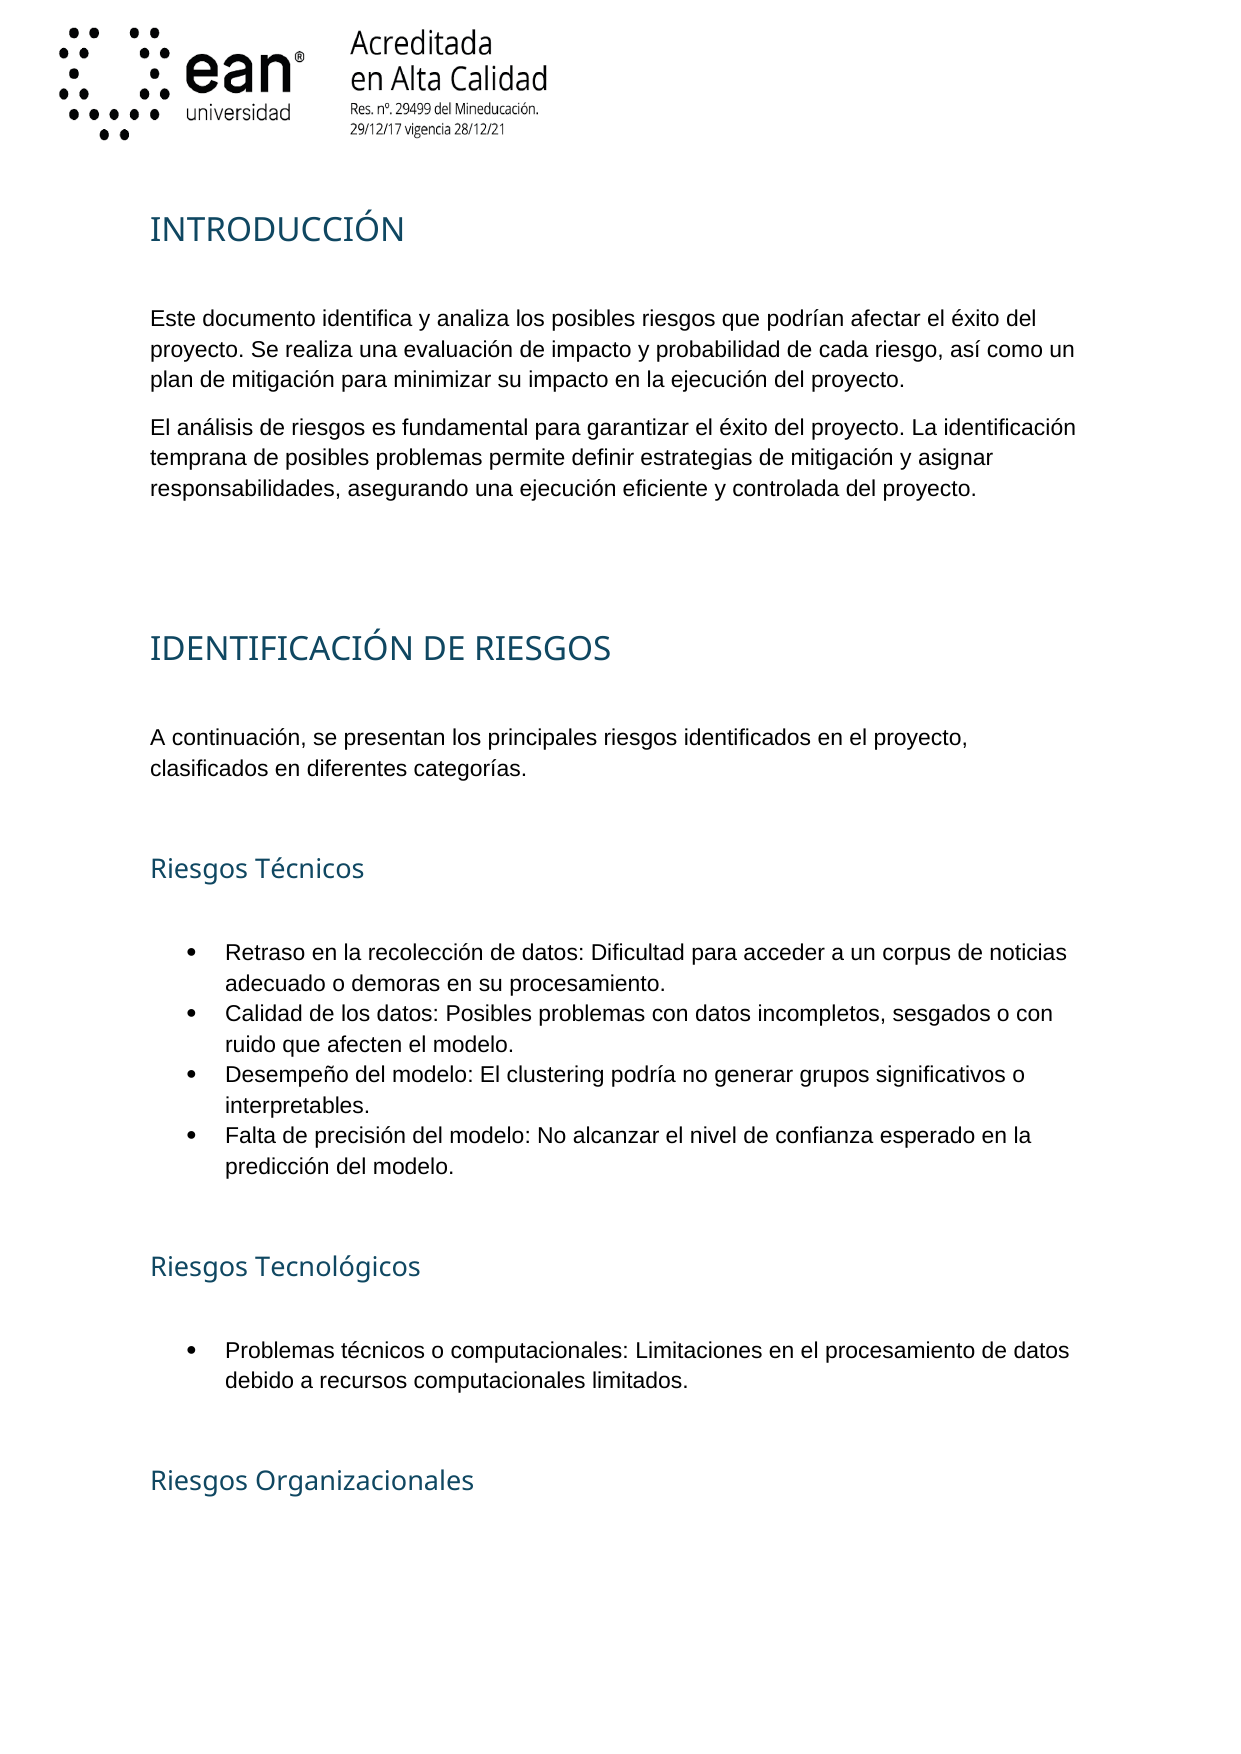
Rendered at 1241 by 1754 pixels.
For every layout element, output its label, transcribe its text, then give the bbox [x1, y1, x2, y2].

list Retraso en la recolección de datos: Dificultad para acceder a un corpus de noticias adecuado o demoras en su procesamiento. [187, 939, 1090, 996]
list Calidad de los datos: Posibles problemas con datos incompletos, sesgados o con ruido que afecten el modelo. [187, 1000, 1090, 1057]
text Este documento identifica y analiza los posibles riesgos que podrían afectar el éxito del proyecto. Se realiza una evaluación de impacto y probabilidad de cada riesgo, así como un plan de mitigación para minimizar su impacto en la ejecución del proyecto. [150, 305, 1090, 393]
text A continuación, se presentan los principales riesgos identificados en el proyecto, clasificados en diferentes categorías. [150, 724, 1090, 781]
list Problemas técnicos o computacionales: Limitaciones en el procesamiento de datos debido a recursos computacionales limitados. [187, 1337, 1090, 1394]
picture [1, 4, 1241, 154]
subtitle Riesgos Tecnológicos [150, 1247, 1090, 1284]
subtitle Riesgos Organizacionales [150, 1462, 1090, 1499]
text El análisis de riesgos es fundamental para garantizar el éxito del proyecto. La identificación temprana de posibles problemas permite definir estrategias de mitigación y asignar responsabilidades, asegurando una ejecución eficiente y controlada del proyecto. [150, 413, 1090, 501]
list Falta de precisión del modelo: No alcanzar el nivel de confianza esperado en la predicción del modelo. [187, 1122, 1090, 1179]
list Desempeño del modelo: El clustering podría no generar grupos significativos o interpretables. [187, 1061, 1090, 1118]
subtitle Riesgos Técnicos [150, 849, 1090, 886]
subtitle INTRODUCCIÓN [150, 206, 1090, 251]
subtitle IDENTIFICACIÓN DE RIESGOS [150, 624, 1090, 670]
